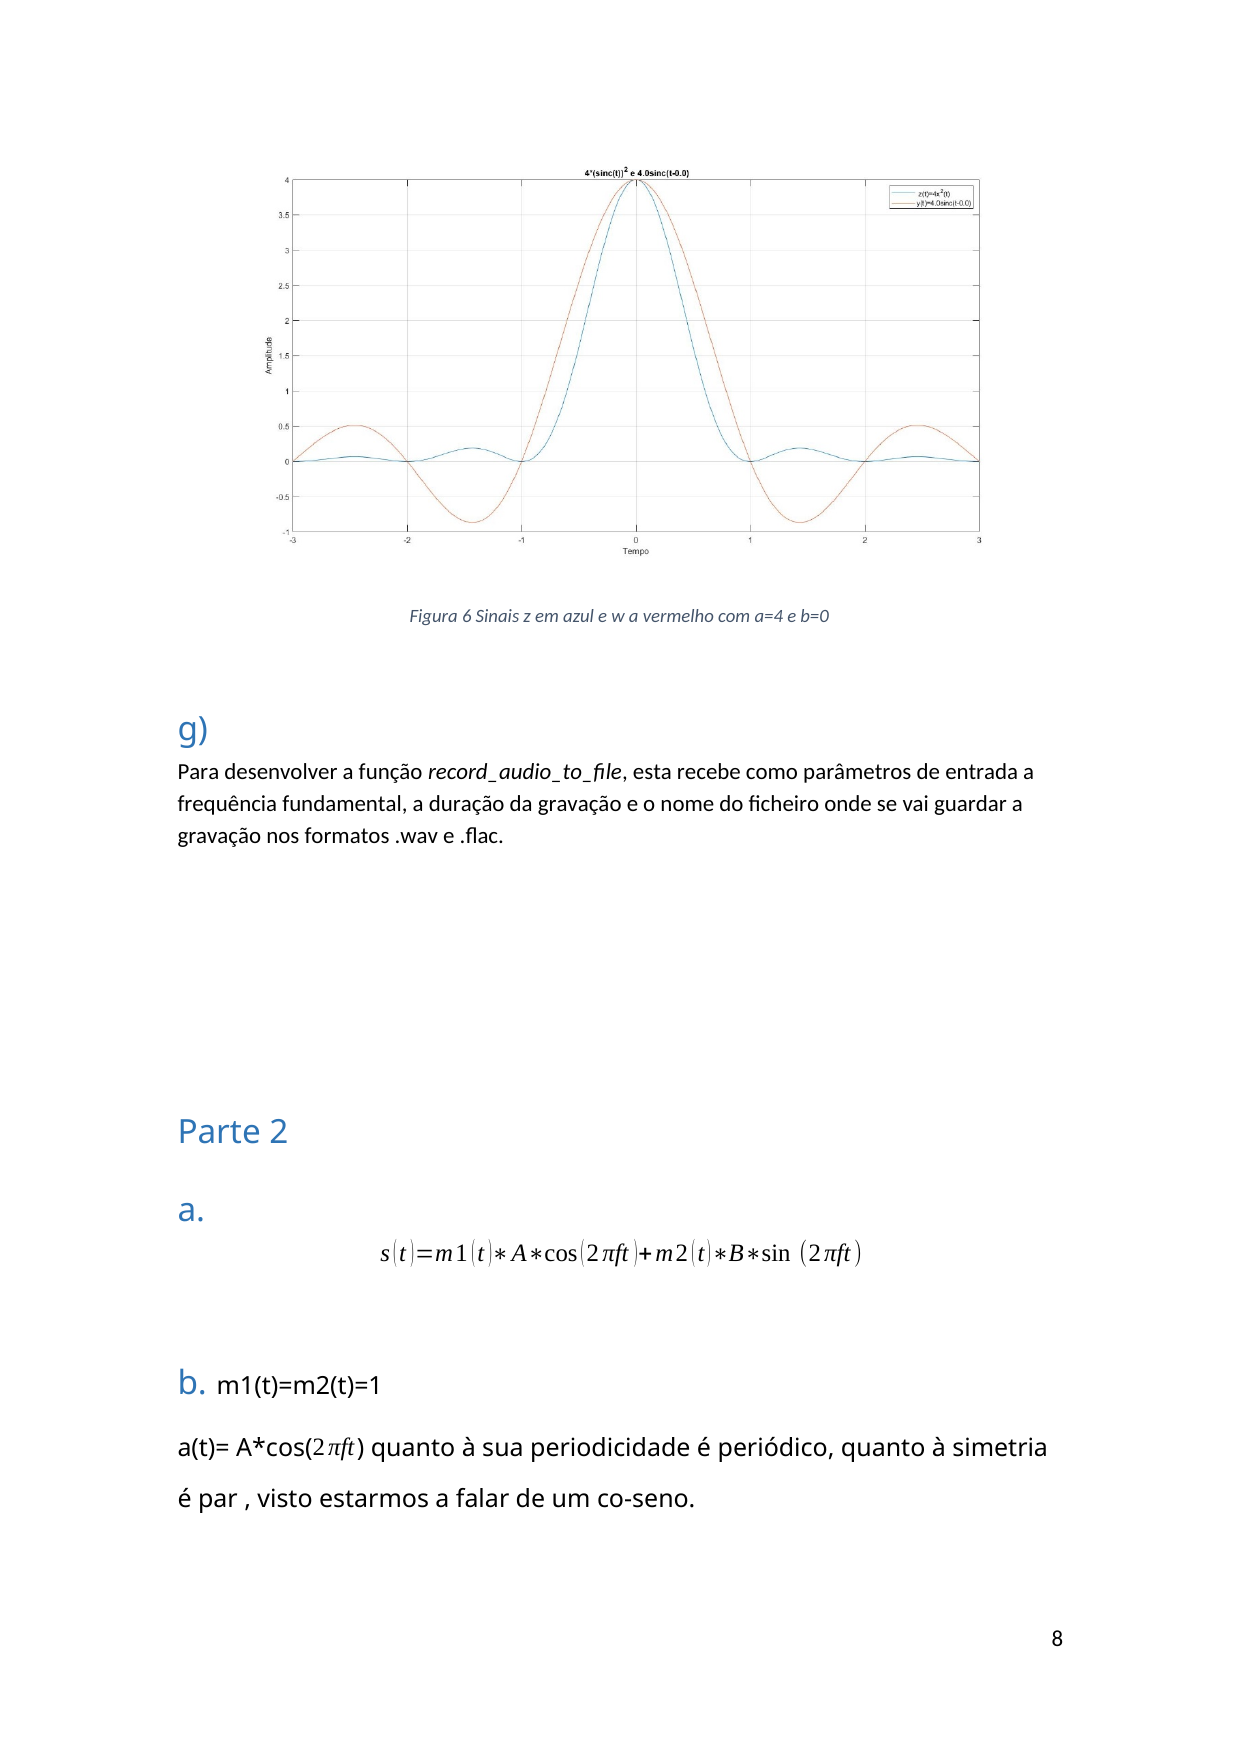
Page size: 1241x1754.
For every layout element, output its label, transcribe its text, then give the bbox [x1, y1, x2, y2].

text a(t)= A*cos() quanto à sua periodicidade é periódico, quanto à simetria é par , visto estarmos a falar de um co-seno. [177, 1430, 1063, 1515]
text b. m1(t)=m2(t)=1 [177, 1359, 1063, 1404]
text Para desenvolver a função record_audio_to_file, esta recebe como parâmetros de entrada a frequência fundamental, a duração da gravação e o nome do ficheiro onde se vai guardar a gravação nos formatos .wav e .flac. [177, 757, 1063, 849]
subtitle Parte 2 [177, 1108, 1063, 1154]
subtitle g) [177, 705, 1063, 750]
subtitle a. [177, 1186, 1063, 1231]
text Figura 6 Sinais z em azul e w a vermelho com a=4 e b=0 [177, 604, 1063, 627]
picture [177, 147, 1063, 579]
